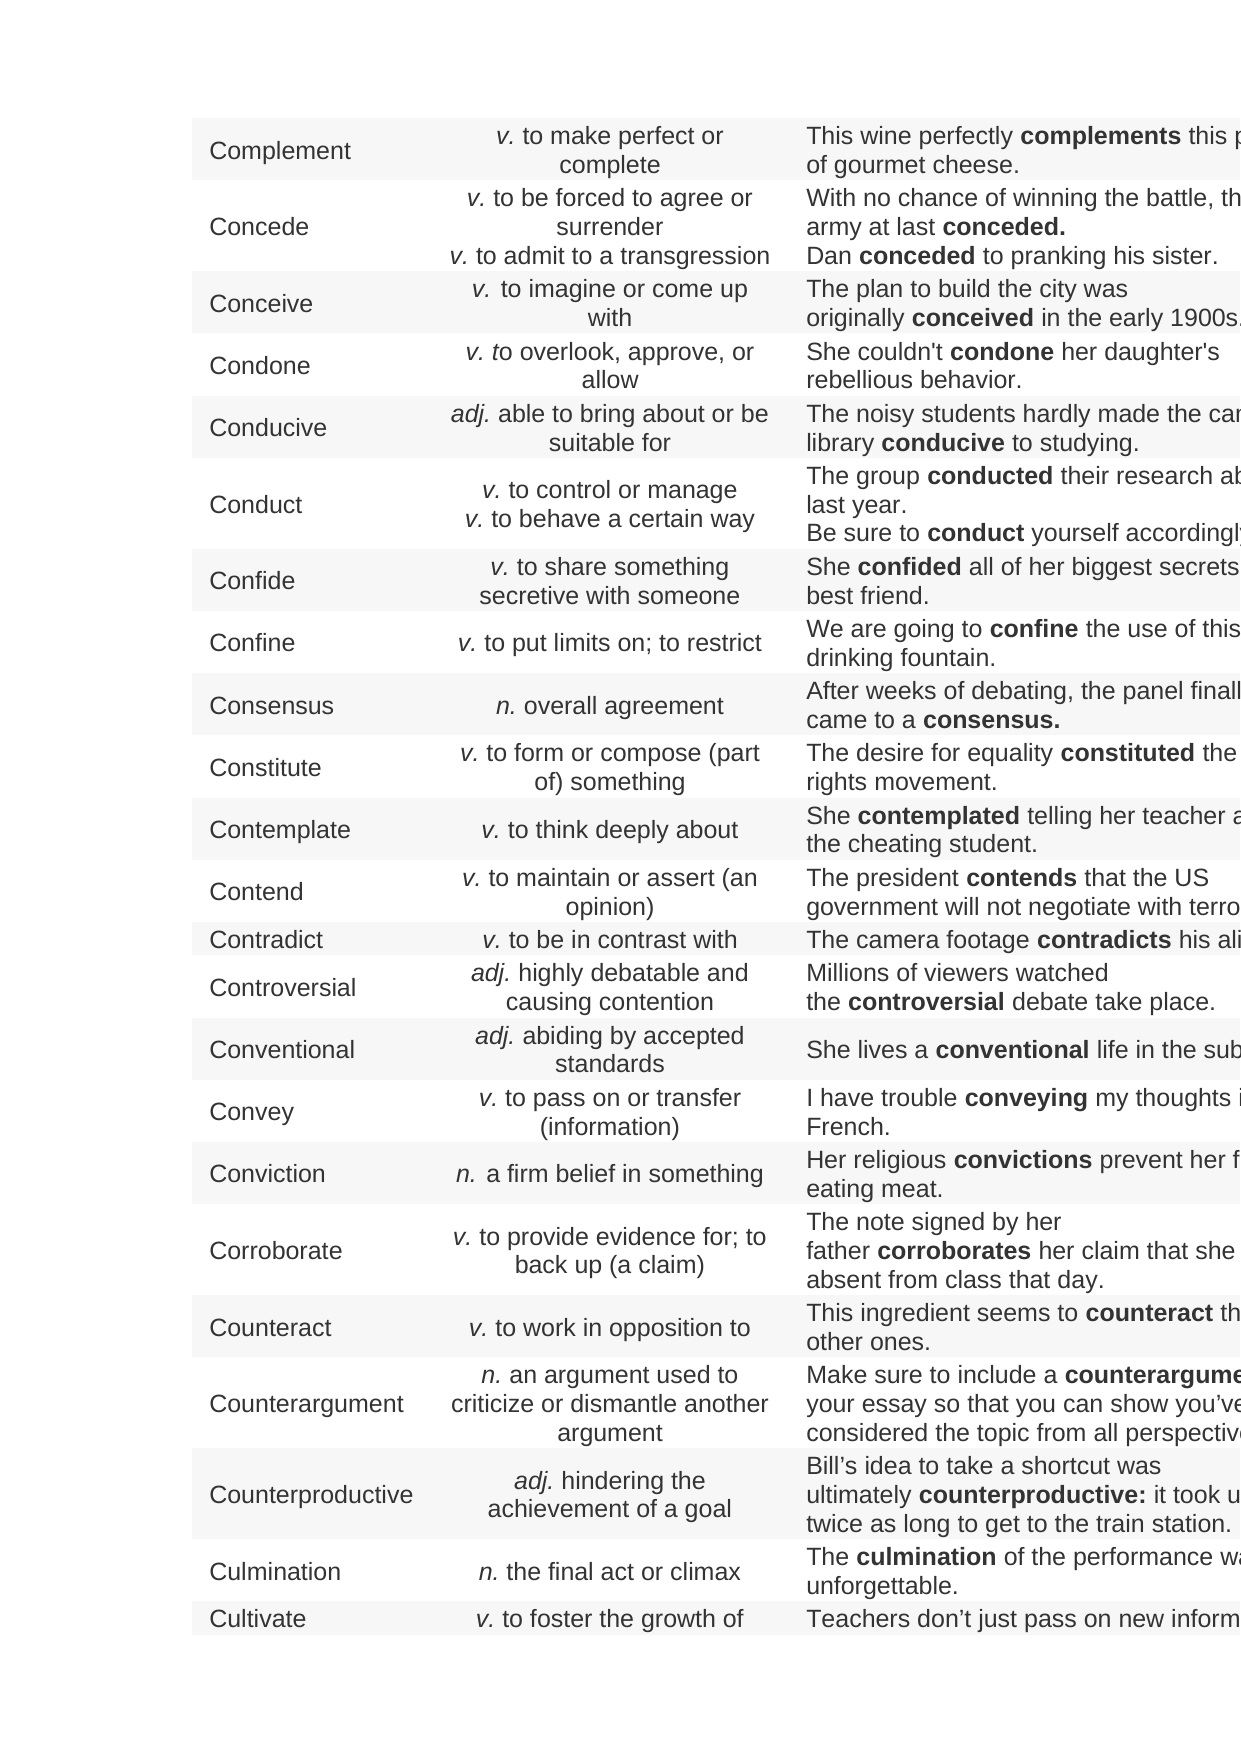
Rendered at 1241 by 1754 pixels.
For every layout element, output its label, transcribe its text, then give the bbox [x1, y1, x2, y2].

table_cell Counteract [192, 1295, 431, 1357]
table_cell Conceive [192, 271, 431, 333]
table_cell v. to work in opposition to [431, 1295, 789, 1357]
table_cell Confine [192, 611, 431, 673]
table_cell Controversial [192, 955, 431, 1017]
table_cell v. to maintain or assert (an opinion) [431, 860, 789, 922]
table_cell Millions of viewers watched the controversial debate take place. [789, 955, 1240, 1017]
table_cell adj. able to bring about or be suitable for [431, 396, 789, 458]
table_cell She contemplated telling her teacher about the cheating student. [789, 798, 1240, 860]
table_cell v. to imagine or come up with [431, 271, 789, 333]
table_cell Cultivate [192, 1601, 431, 1635]
table_cell The group conducted their research abroad last year. Be sure to conduct yourself accordingly. [789, 458, 1240, 549]
table_cell I have trouble conveying my thoughts in French. [789, 1080, 1240, 1142]
table_cell Contradict [192, 922, 431, 955]
table_cell v. to control or manage v. to behave a certain way [431, 458, 789, 549]
table_cell This wine perfectly complements this platter of gourmet cheese. [789, 118, 1240, 180]
table_cell The plan to build the city was originally conceived in the early 1900s. [789, 271, 1240, 333]
table_cell The president contends that the US government will not negotiate with terrorists. [789, 860, 1240, 922]
table_cell The culmination of the performance was unforgettable. [789, 1539, 1240, 1601]
table_cell She lives a conventional life in the suburbs. [789, 1018, 1240, 1080]
table_cell v. to share something secretive with someone [431, 549, 789, 611]
table_cell v. to pass on or transfer (information) [431, 1080, 789, 1142]
table_cell Conducive [192, 396, 431, 458]
table_cell v. to think deeply about [431, 798, 789, 860]
table_cell n. the final act or climax [431, 1539, 789, 1601]
table_cell v. to be in contrast with [431, 922, 789, 955]
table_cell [431, 1601, 789, 1635]
table_cell The noisy students hardly made the campus library conducive to studying. [789, 396, 1240, 458]
table_cell Corroborate [192, 1204, 431, 1295]
table_cell The camera footage contradicts his alibi. [789, 922, 1240, 955]
table_cell Constitute [192, 735, 431, 797]
table_cell adj. abiding by accepted standards [431, 1018, 789, 1080]
table_cell Conduct [192, 458, 431, 549]
table_cell Condone [192, 334, 431, 396]
table_cell Contend [192, 860, 431, 922]
table_cell Concede [192, 180, 431, 271]
table_cell Bill’s idea to take a shortcut was ultimately counterproductive: it took us twice as long to get to the train station. [789, 1448, 1240, 1539]
table_cell v. to provide evidence for; to back up (a claim) [431, 1204, 789, 1295]
table_cell She couldn't condone her daughter's rebellious behavior. [789, 334, 1240, 396]
table_cell n. overall agreement [431, 673, 789, 735]
table_cell v. to make perfect or complete [431, 118, 789, 180]
table_cell Consensus [192, 673, 431, 735]
table_cell She confided all of her biggest secrets in her best friend. [789, 549, 1240, 611]
table_cell Counterargument [192, 1357, 431, 1448]
table_cell v. to put limits on; to restrict [431, 611, 789, 673]
table_cell Contemplate [192, 798, 431, 860]
table_cell v. to overlook, approve, or allow [431, 334, 789, 396]
table_cell After weeks of debating, the panel finally came to a consensus. [789, 673, 1240, 735]
table_cell Her religious convictions prevent her from eating meat. [789, 1142, 1240, 1204]
table_cell n. a firm belief in something [431, 1142, 789, 1204]
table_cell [789, 1601, 1240, 1635]
table_cell v. to form or compose (part of) something [431, 735, 789, 797]
table_cell With no chance of winning the battle, the army at last conceded. Dan conceded to pranking his sister. [789, 180, 1240, 271]
table_cell v. to be forced to agree or surrender v. to admit to a transgression [431, 180, 789, 271]
table_cell Make sure to include a counterargument in your essay so that you can show you’ve considered the topic from all perspectives. [789, 1357, 1240, 1448]
table_cell adj. highly debatable and causing contention [431, 955, 789, 1017]
table_cell This ingredient seems to counteract the other ones. [789, 1295, 1240, 1357]
table_cell The desire for equality constituted the civil rights movement. [789, 735, 1240, 797]
table_cell Complement [192, 118, 431, 180]
table_cell Counterproductive [192, 1448, 431, 1539]
table_cell Culmination [192, 1539, 431, 1601]
table_cell The note signed by her father corroborates her claim that she was absent from class that day. [789, 1204, 1240, 1295]
table_cell n. an argument used to criticize or dismantle another argument [431, 1357, 789, 1448]
table_cell Conventional [192, 1018, 431, 1080]
table_cell We are going to confine the use of this drinking fountain. [789, 611, 1240, 673]
table_cell Convey [192, 1080, 431, 1142]
table_cell adj. hindering the achievement of a goal [431, 1448, 789, 1539]
table_cell Confide [192, 549, 431, 611]
table_cell Conviction [192, 1142, 431, 1204]
